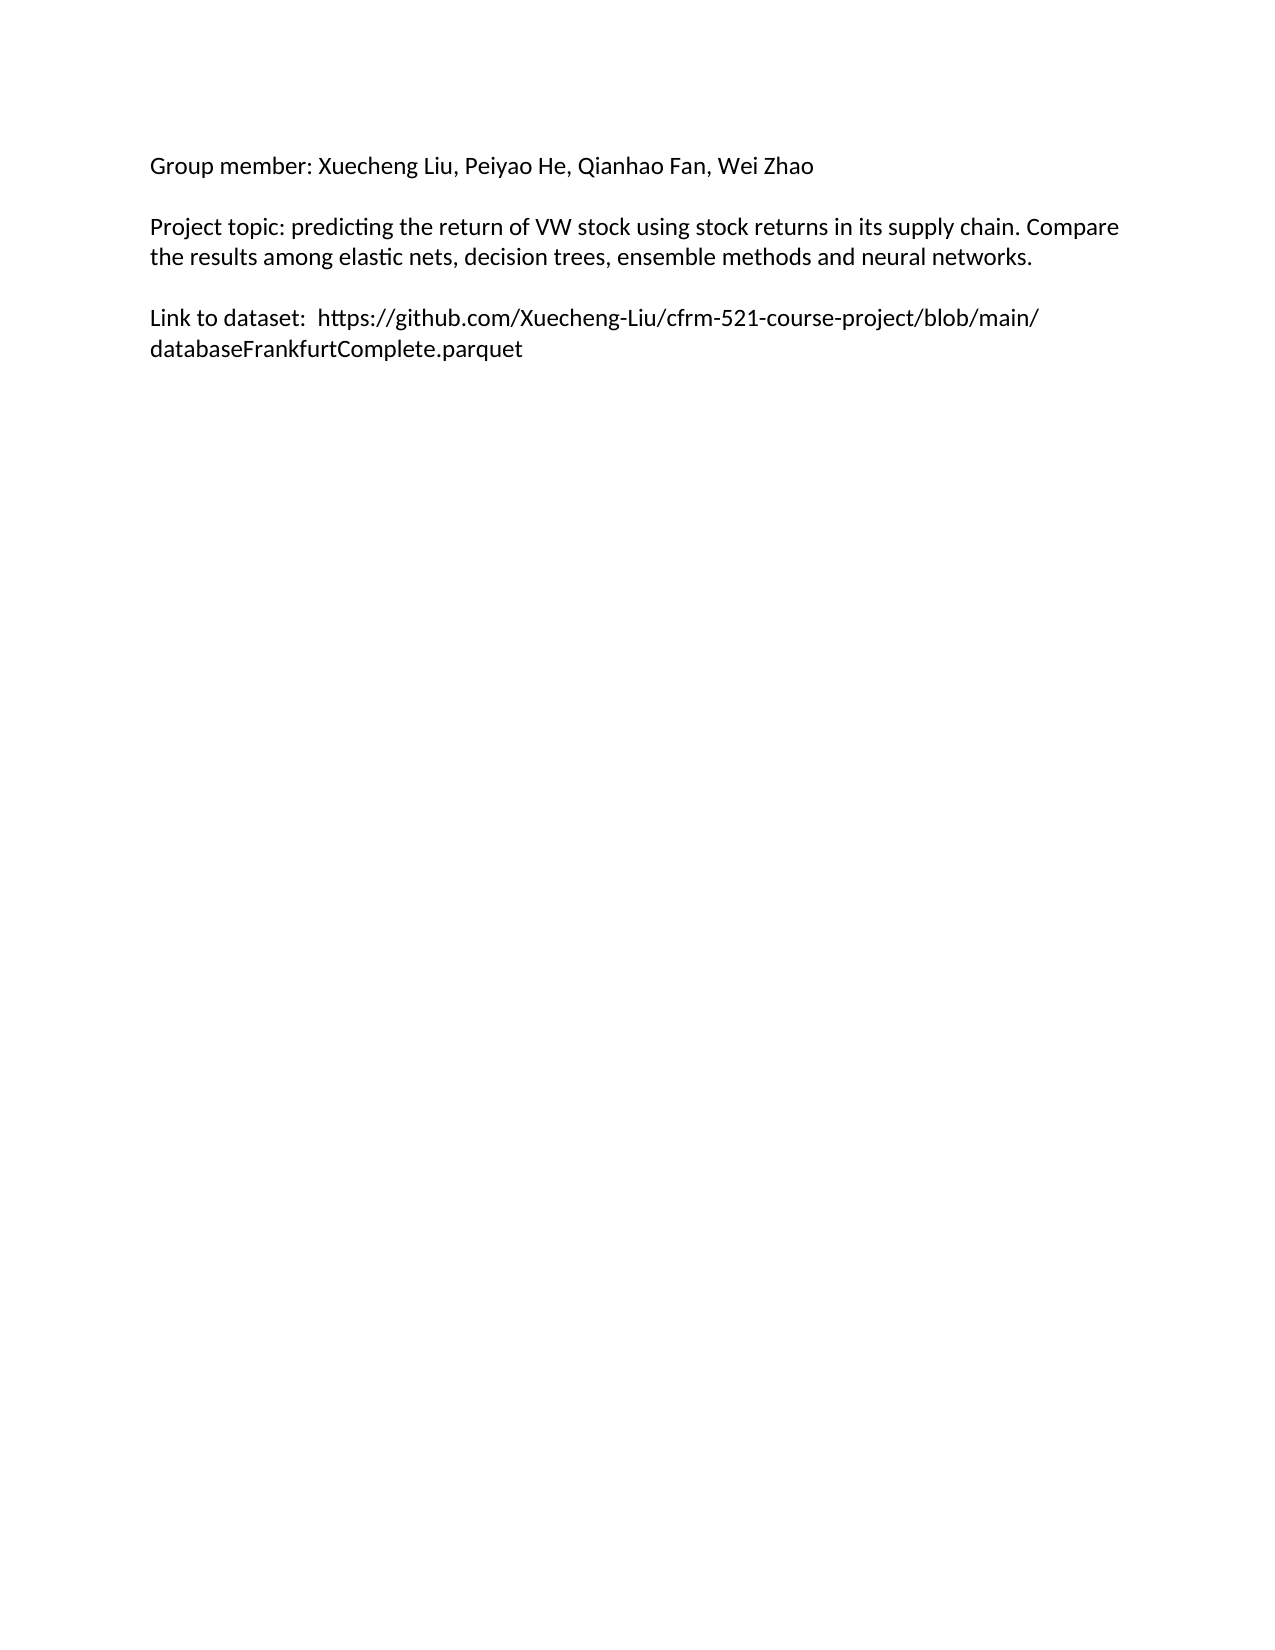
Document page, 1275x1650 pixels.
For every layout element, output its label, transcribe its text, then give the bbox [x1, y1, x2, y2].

text Project topic: predicting the return of VW stock using stock returns in its supply chain. Compare the results among elastic nets, decision trees, ensemble methods and neural networks. [150, 211, 1125, 272]
text Group member: Xuecheng Liu, Peiyao He, Qianhao Fan, Wei Zhao [150, 150, 1125, 181]
text Link to dataset: https://github.com/Xuecheng-Liu/cfrm-521-course-project/blob/main/databaseFrankfurtComplete.parquet [150, 303, 1125, 364]
